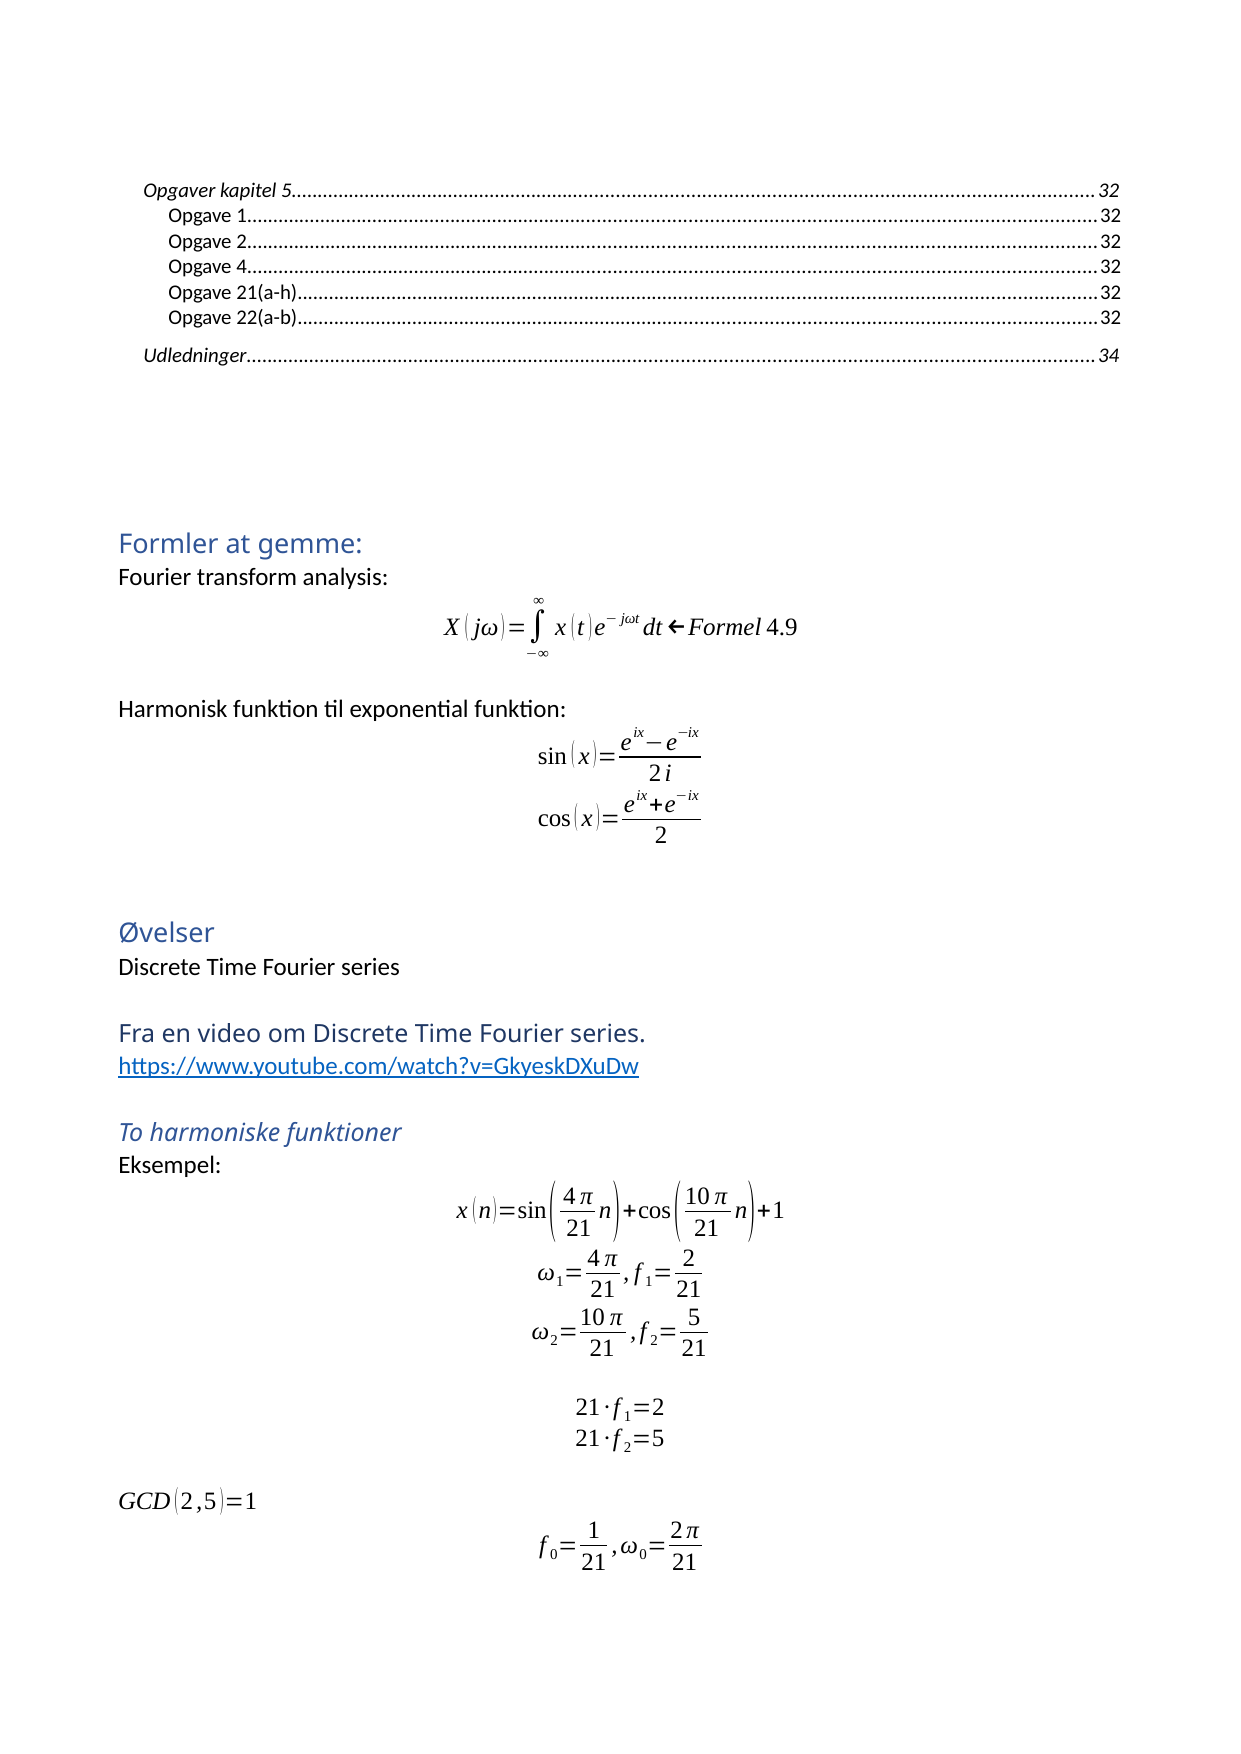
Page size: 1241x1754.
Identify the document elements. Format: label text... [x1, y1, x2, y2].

subtitle To harmoniske funktioner [118, 1115, 1122, 1149]
text Harmonisk funktion til exponential funktion: [118, 693, 1122, 723]
text Discrete Time Fourier series [118, 951, 1122, 981]
subtitle Fra en video om Discrete Time Fourier series. [118, 1016, 1122, 1050]
subtitle Formler at gemme: [118, 524, 1122, 561]
text Eksempel: [118, 1149, 1122, 1180]
text https://www.youtube.com/watch?v=GkyeskDXuDw [118, 1050, 1122, 1080]
subtitle Øvelser [118, 914, 1122, 951]
text Fourier transform analysis: [118, 561, 1122, 592]
